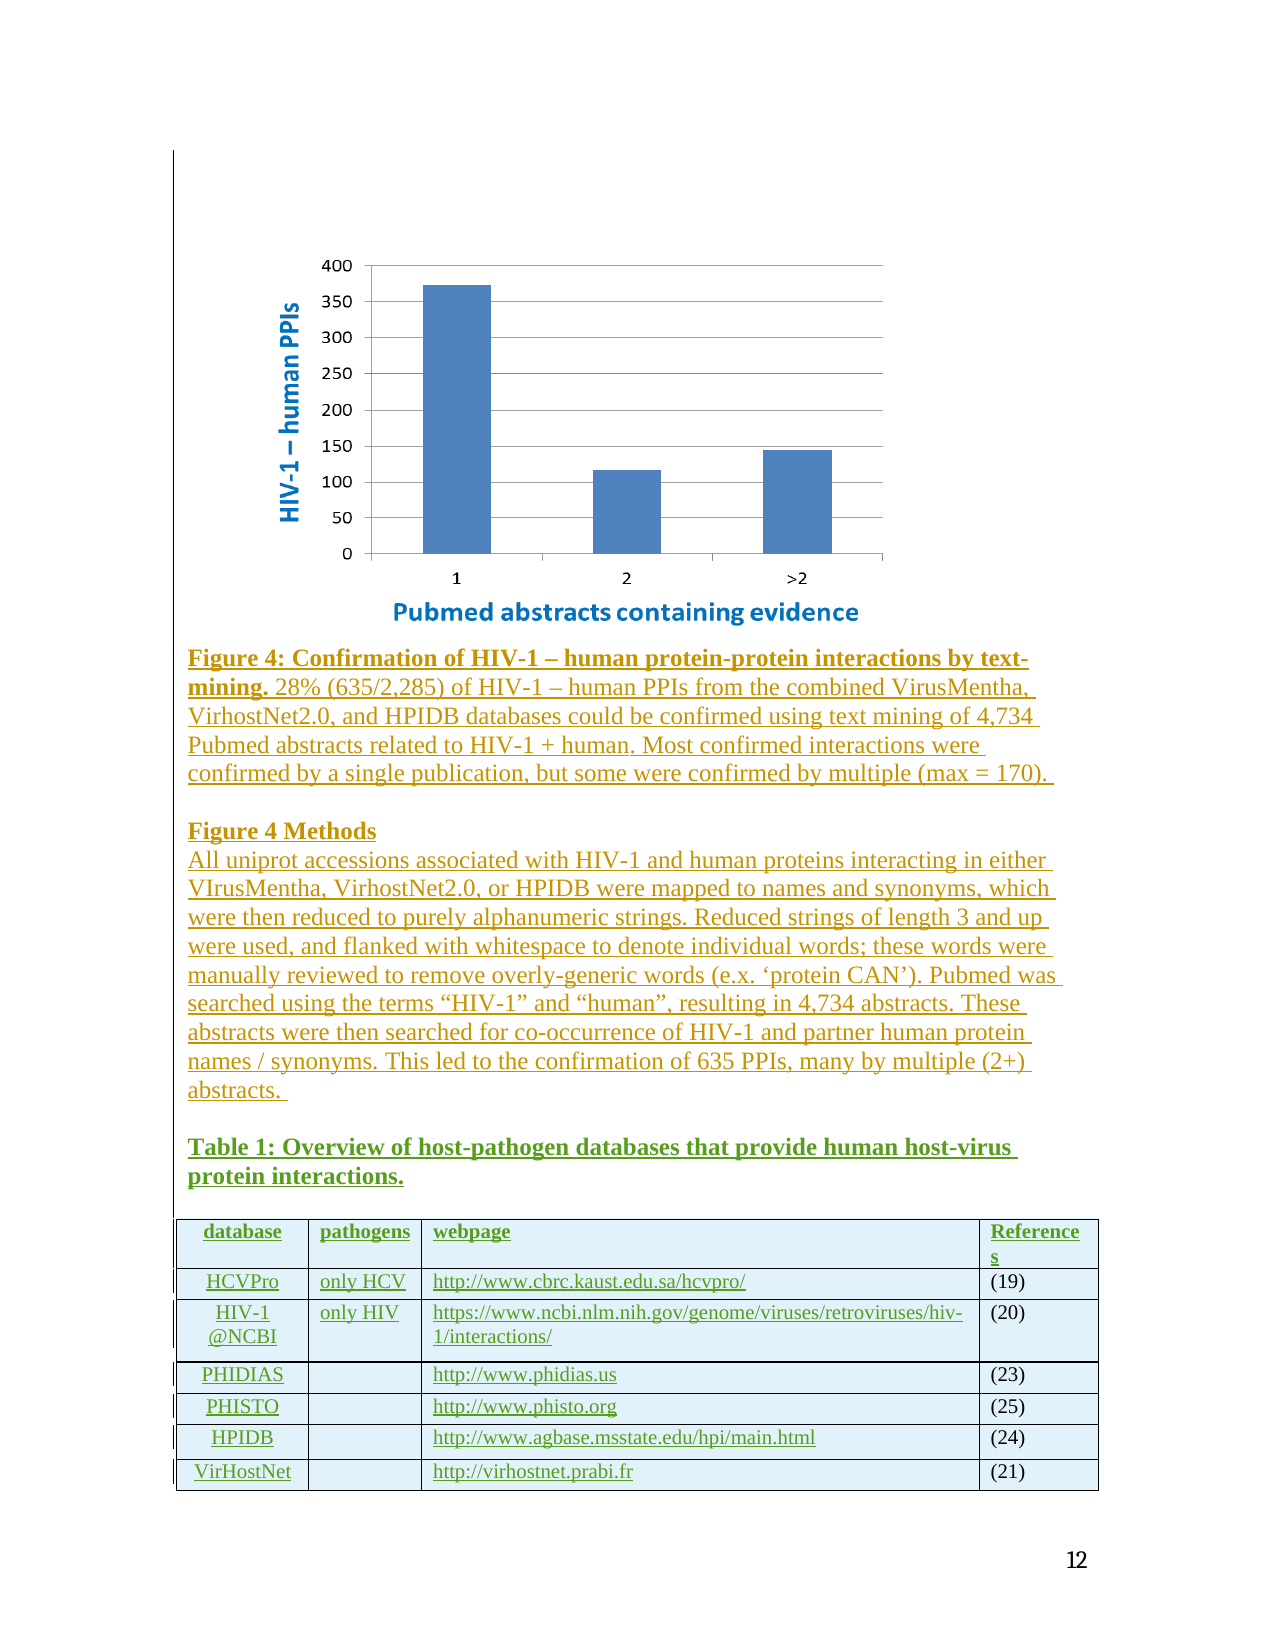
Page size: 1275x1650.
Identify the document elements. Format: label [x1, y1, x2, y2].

picture [262, 150, 907, 644]
